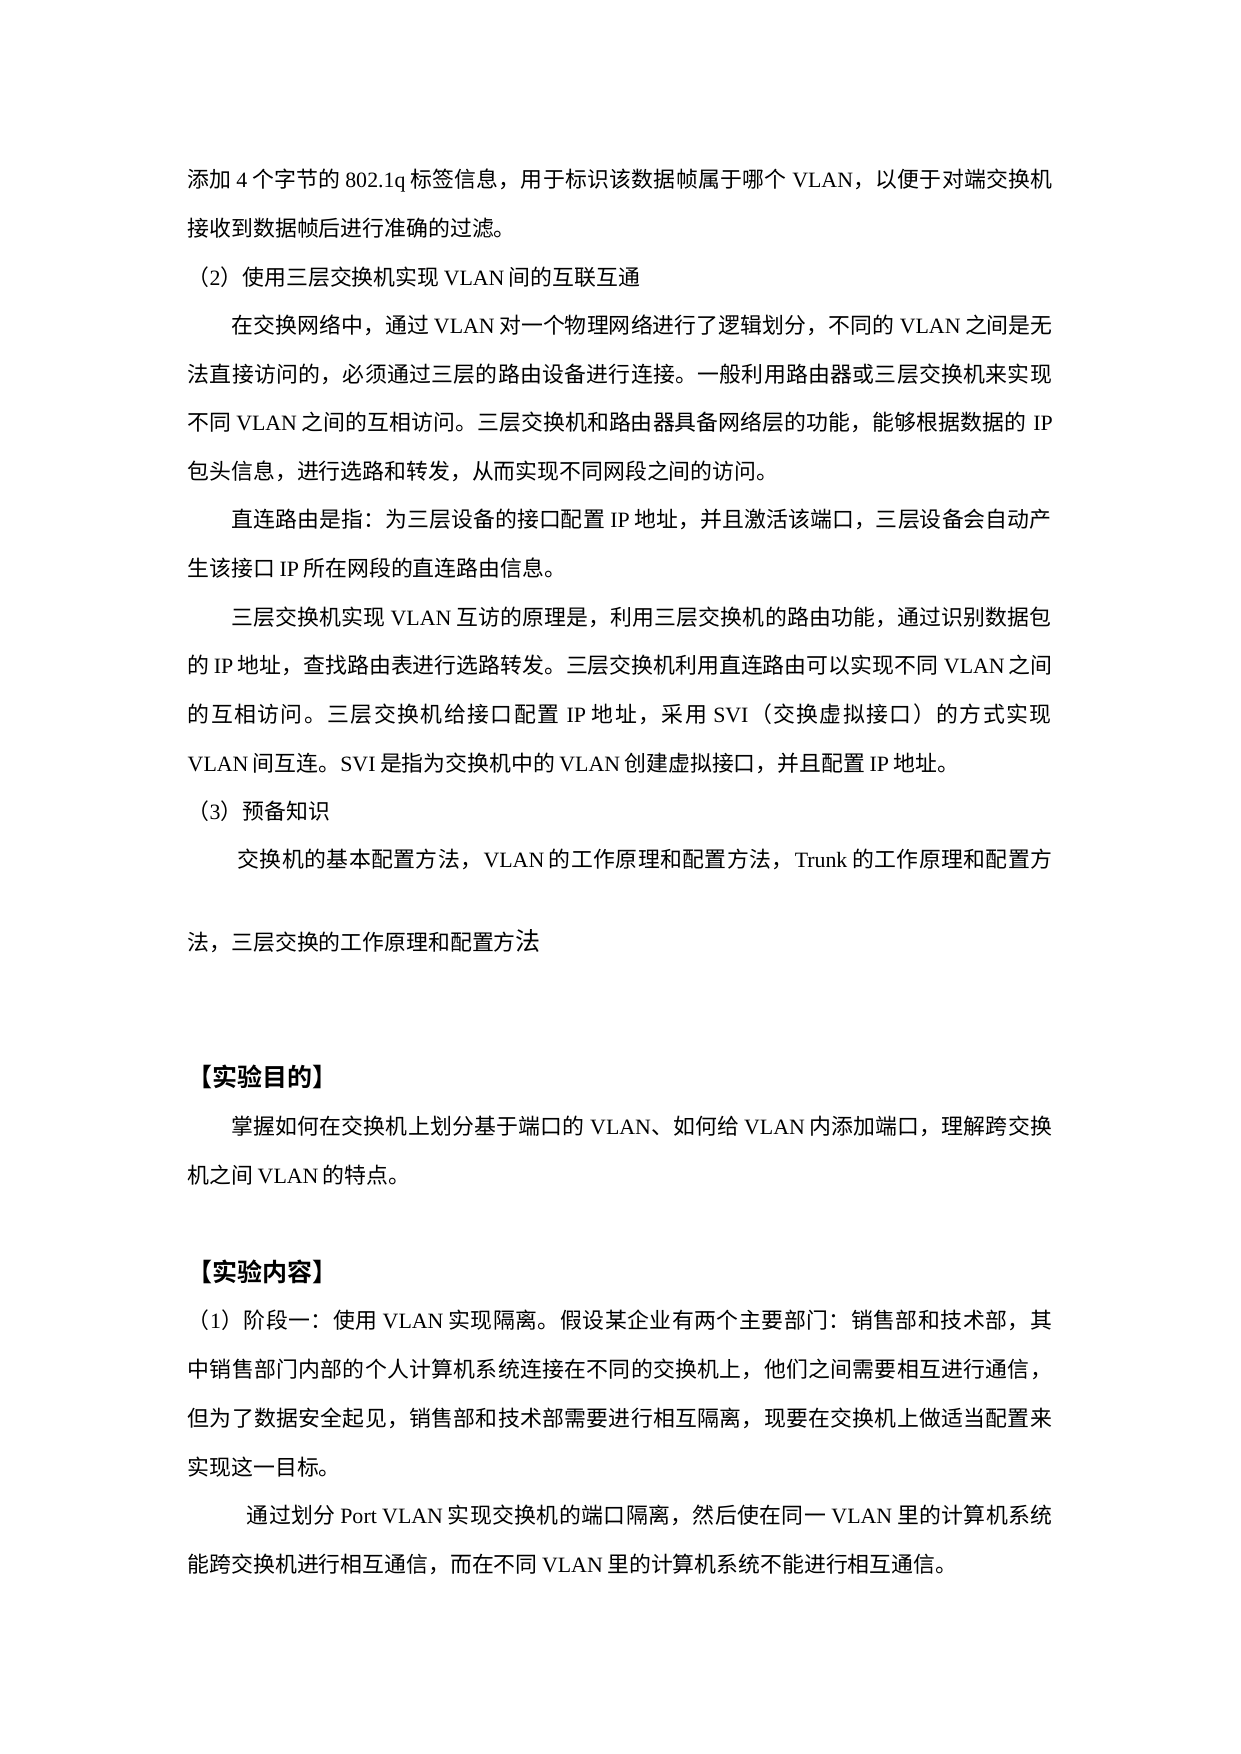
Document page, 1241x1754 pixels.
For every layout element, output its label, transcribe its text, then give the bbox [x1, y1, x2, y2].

text 【实验内容】 [187, 1238, 1053, 1303]
text 三层交换机实现VLAN互访的原理是，利用三层交换机的路由功能，通过识别数据包的IP地址，查找路由表进行选路转发。三层交换机利用直连路由可以实现不同VLAN之间的互相访问。三层交换机给接口配置IP地址，采用SVI（交换虚拟接口）的方式实现VLAN间互连。SVI是指为交换机中的VLAN创建虚拟接口，并且配置IP地址。 [187, 599, 1053, 778]
text 【实验目的】 [187, 1043, 1053, 1108]
text （2）使用三层交换机实现VLAN间的互联互通 [187, 259, 1053, 292]
text 通过划分Port VLAN实现交换机的端口隔离，然后使在同一VLAN里的计算机系统能跨交换机进行相互通信，而在不同VLAN里的计算机系统不能进行相互通信。 [187, 1498, 1053, 1579]
text 掌握如何在交换机上划分基于端口的VLAN、如何给VLAN内添加端口，理解跨交换机之间VLAN的特点。 [187, 1108, 1053, 1190]
text 直连路由是指：为三层设备的接口配置IP地址，并且激活该端口，三层设备会自动产生该接口IP所在网段的直连路由信息。 [187, 502, 1053, 583]
text 在交换网络中，通过VLAN对一个物理网络进行了逻辑划分，不同的VLAN之间是无法直接访问的，必须通过三层的路由设备进行连接。一般利用路由器或三层交换机来实现不同VLAN之间的互相访问。三层交换机和路由器具备网络层的功能，能够根据数据的IP包头信息，进行选路和转发，从而实现不同网段之间的访问。 [187, 307, 1053, 486]
text （1）阶段一：使用VLAN实现隔离。假设某企业有两个主要部门：销售部和技术部，其中销售部门内部的个人计算机系统连接在不同的交换机上，他们之间需要相互进行通信，但为了数据安全起见，销售部和技术部需要进行相互隔离，现要在交换机上做适当配置来实现这一目标。 [187, 1303, 1053, 1482]
text （3）预备知识 [187, 794, 1053, 826]
text 交换机的基本配置方法，VLAN的工作原理和配置方法，Trunk的工作原理和配置方法，三层交换的工作原理和配置方法 [187, 842, 1053, 972]
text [187, 162, 1053, 243]
